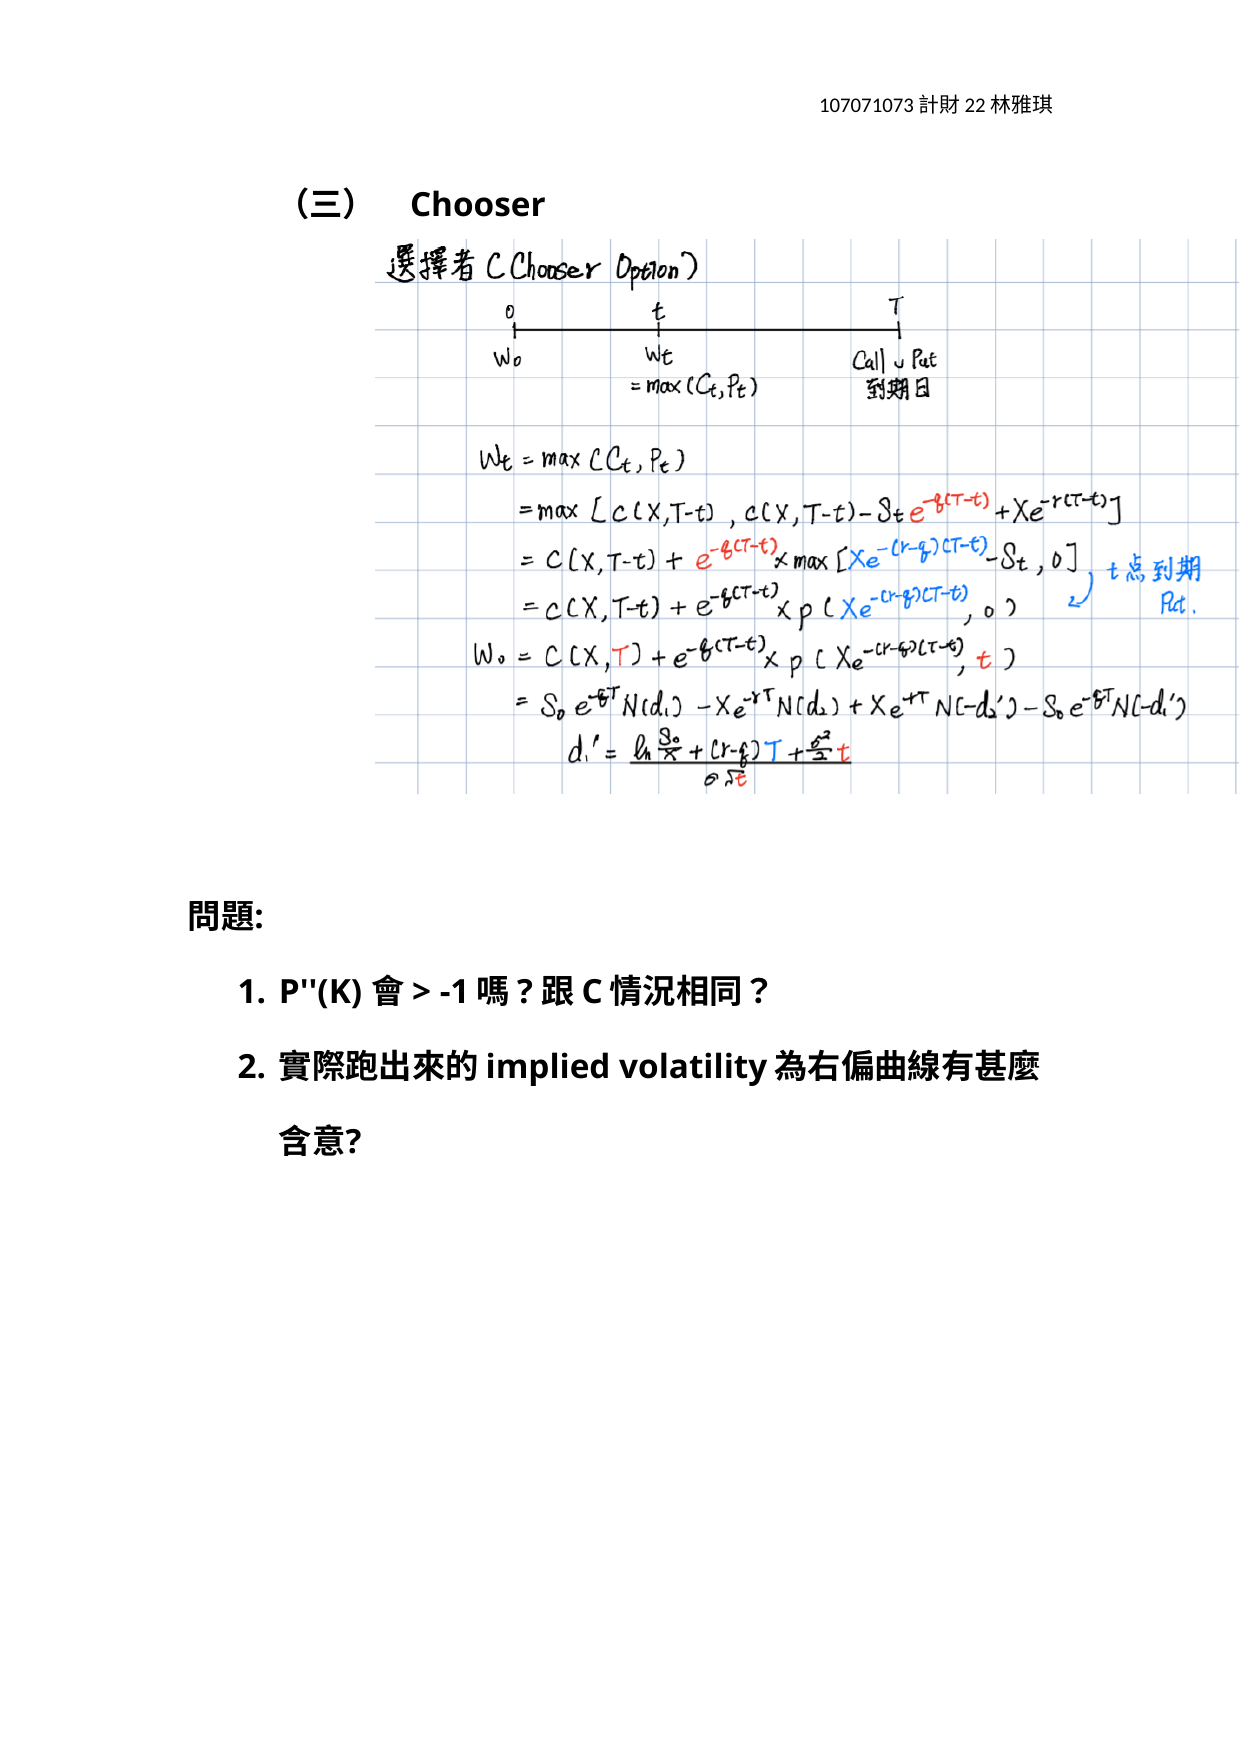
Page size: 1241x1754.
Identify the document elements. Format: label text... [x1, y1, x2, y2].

list P''(K) 會 > -1嗎 ? 跟C情況相同？ [237, 952, 1053, 1027]
picture [375, 239, 1241, 794]
list 實際跑出來的implied volatility為右偏曲線有甚麼含意? [237, 1027, 1053, 1177]
list Chooser [276, 164, 1053, 239]
text 問題: [187, 877, 1053, 952]
